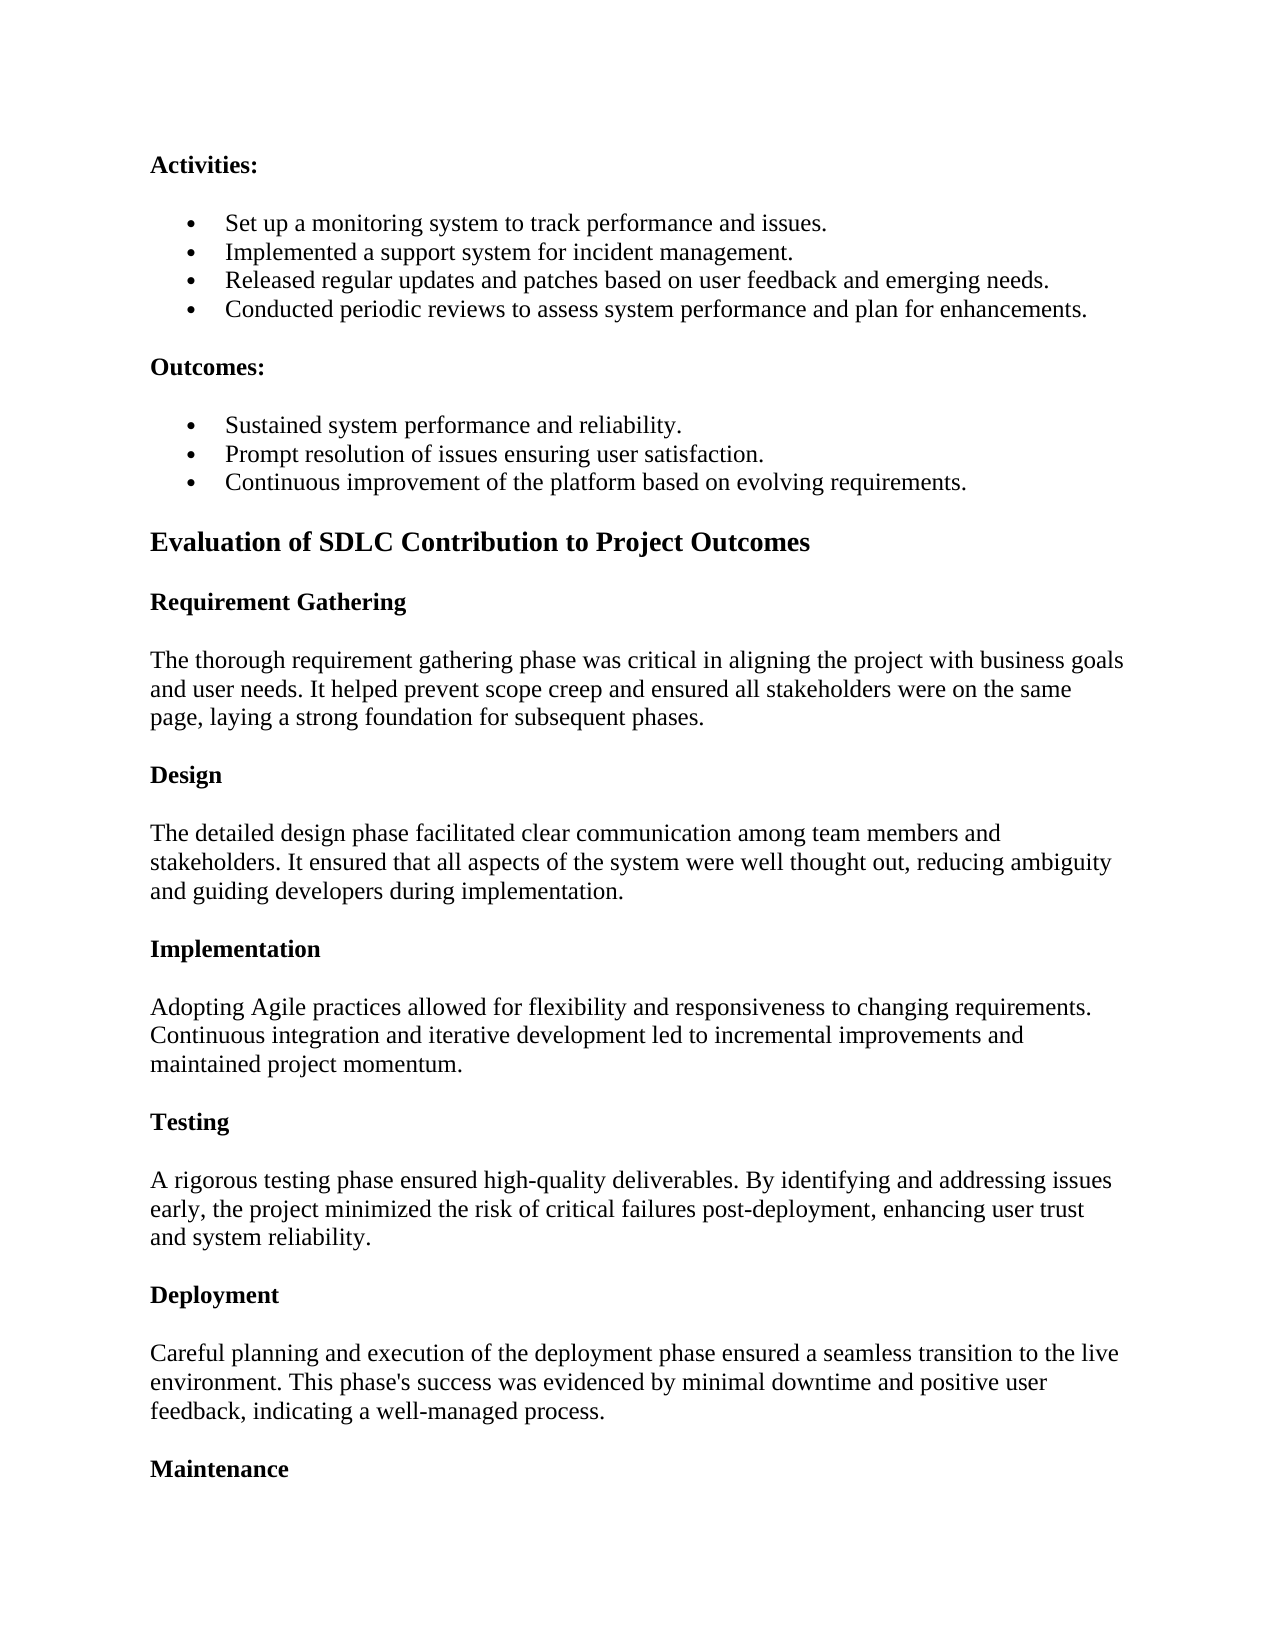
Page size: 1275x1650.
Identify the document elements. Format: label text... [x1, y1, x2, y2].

text Implementation [150, 934, 1125, 962]
text Maintenance [150, 1454, 1125, 1482]
text Activities: [150, 150, 1125, 179]
list Implemented a support system for incident management. [187, 237, 1125, 265]
list Released regular updates and patches based on user feedback and emerging needs. [187, 265, 1125, 294]
text The detailed design phase facilitated clear communication among team members and stakeholders. It ensured that all aspects of the system were well thought out, reducing ambiguity and guiding developers during implementation. [150, 818, 1125, 904]
text Evaluation of SDLC Contribution to Project Outcomes [150, 525, 1125, 558]
text Testing [150, 1107, 1125, 1136]
text Outcomes: [150, 352, 1125, 381]
text A rigorous testing phase ensured high-quality deliverables. By identifying and addressing issues early, the project minimized the risk of critical failures post-deployment, enhancing user trust and system reliability. [150, 1165, 1125, 1251]
text Adopting Agile practices allowed for flexibility and responsiveness to changing requirements. Continuous integration and iterative development led to incremental improvements and maintained project momentum. [150, 992, 1125, 1078]
list Sustained system performance and reliability. [187, 410, 1125, 439]
text Requirement Gathering [150, 587, 1125, 616]
list Continuous improvement of the platform based on evolving requirements. [187, 467, 1125, 496]
list Conducted periodic reviews to assess system performance and plan for enhancements. [187, 294, 1125, 323]
list Prompt resolution of issues ensuring user satisfaction. [187, 439, 1125, 467]
text Careful planning and execution of the deployment phase ensured a seamless transition to the live environment. This phase's success was evidenced by minimal downtime and positive user feedback, indicating a well-managed process. [150, 1338, 1125, 1424]
text Deployment [150, 1280, 1125, 1309]
list Set up a monitoring system to track performance and issues. [187, 208, 1125, 237]
text Design [150, 760, 1125, 789]
text The thorough requirement gathering phase was critical in aligning the project with business goals and user needs. It helped prevent scope creep and ensured all stakeholders were on the same page, laying a strong foundation for subsequent phases. [150, 645, 1125, 731]
